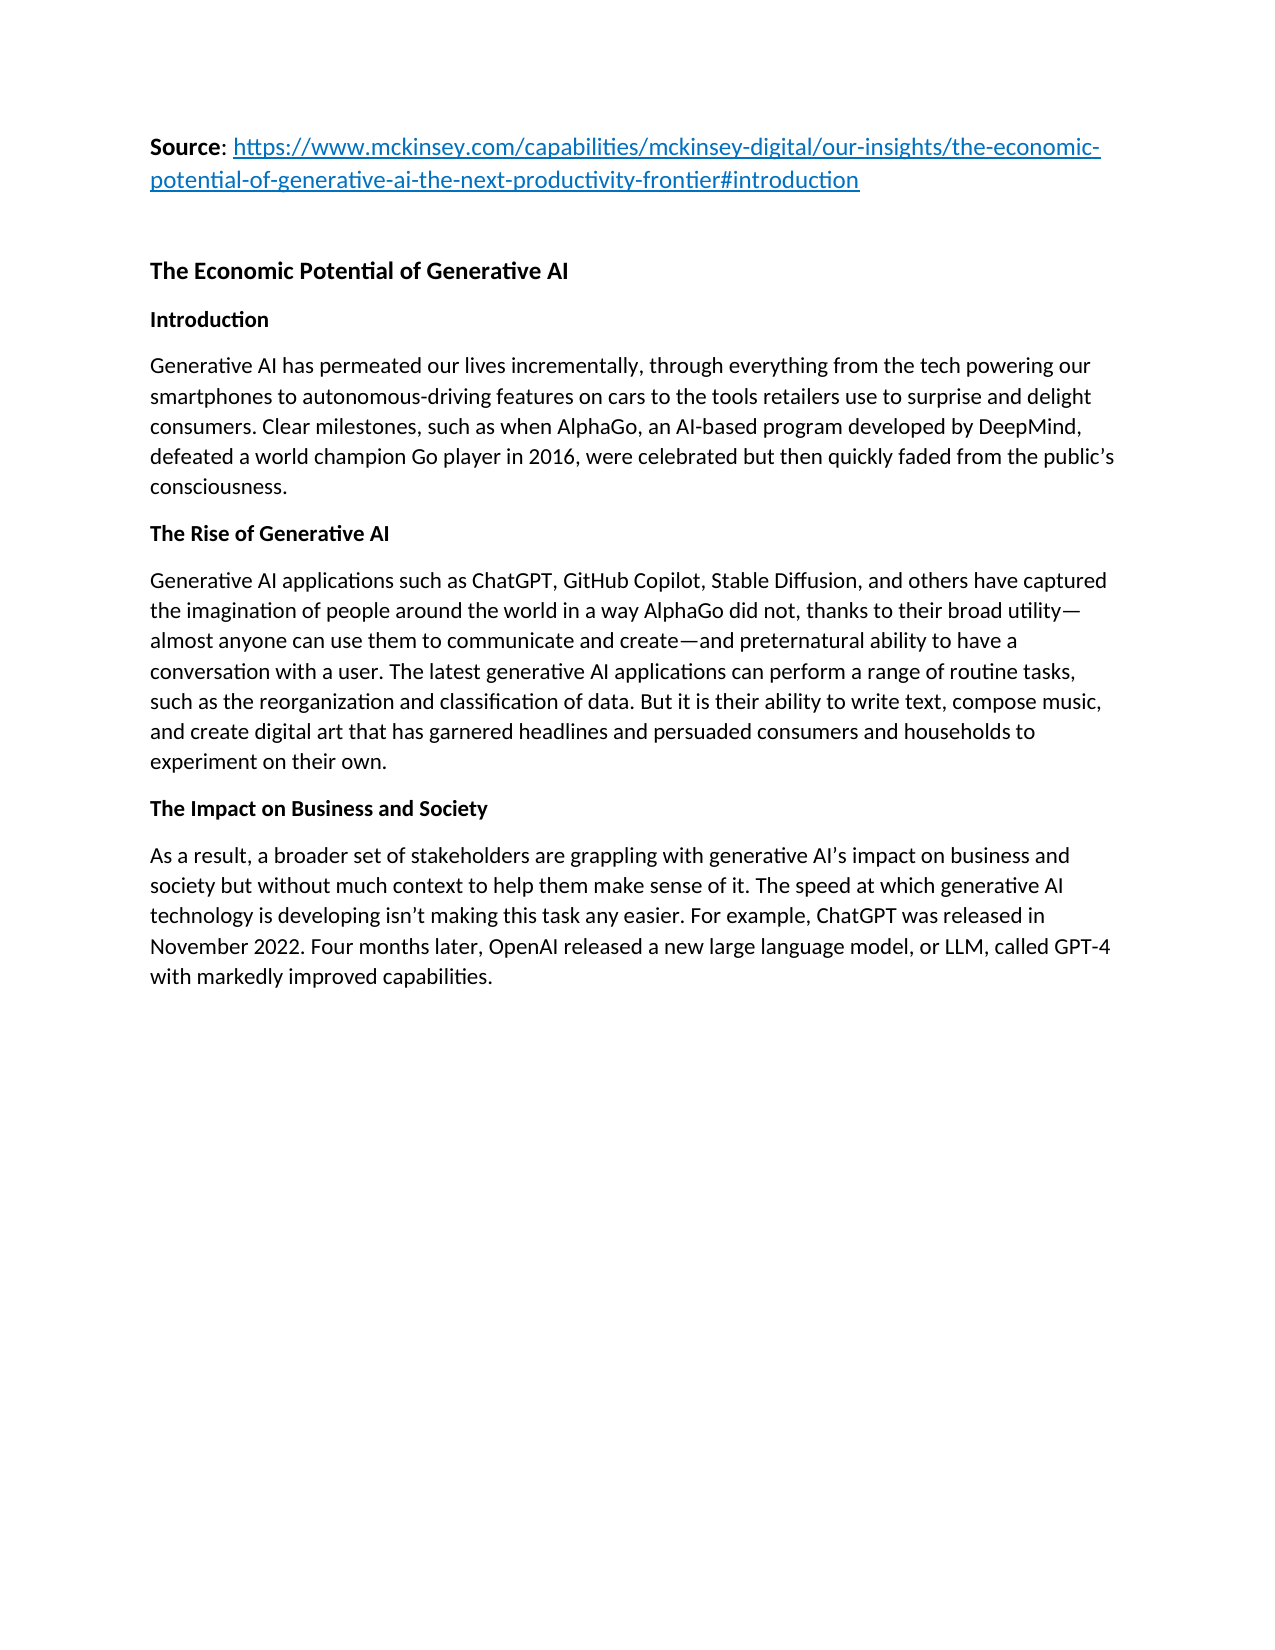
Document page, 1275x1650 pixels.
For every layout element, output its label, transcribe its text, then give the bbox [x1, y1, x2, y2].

text The Impact on Business and Society [150, 794, 1125, 822]
text Generative AI applications such as ChatGPT, GitHub Copilot, Stable Diffusion, and others have captured the imagination of people around the world in a way AlphaGo did not, thanks to their broad utility—almost anyone can use them to communicate and create—and preternatural ability to have a conversation with a user. The latest generative AI applications can perform a range of routine tasks, such as the reorganization and classification of data. But it is their ability to write text, compose music, and create digital art that has garnered headlines and persuaded consumers and households to experiment on their own. [150, 566, 1125, 775]
text The Rise of Generative AI [150, 519, 1125, 547]
text The Economic Potential of Generative AI [150, 255, 1125, 286]
text Generative AI has permeated our lives incrementally, through everything from the tech powering our smartphones to autonomous-driving features on cars to the tools retailers use to surprise and delight consumers. Clear milestones, such as when AlphaGo, an AI-based program developed by DeepMind, defeated a world champion Go player in 2016, were celebrated but then quickly faded from the public’s consciousness. [150, 352, 1125, 500]
text Introduction [150, 305, 1125, 333]
text As a result, a broader set of stakeholders are grappling with generative AI’s impact on business and society but without much context to help them make sense of it. The speed at which generative AI technology is developing isn’t making this task any easier. For example, ChatGPT was released in November 2022. Four months later, OpenAI released a new large language model, or LLM, called GPT-4 with markedly improved capabilities. [150, 841, 1125, 990]
text Source: https://www.mckinsey.com/capabilities/mckinsey-digital/our-insights/the-economic-potential-of-generative-ai-the-next-productivity-frontier#introduction [150, 131, 1125, 195]
